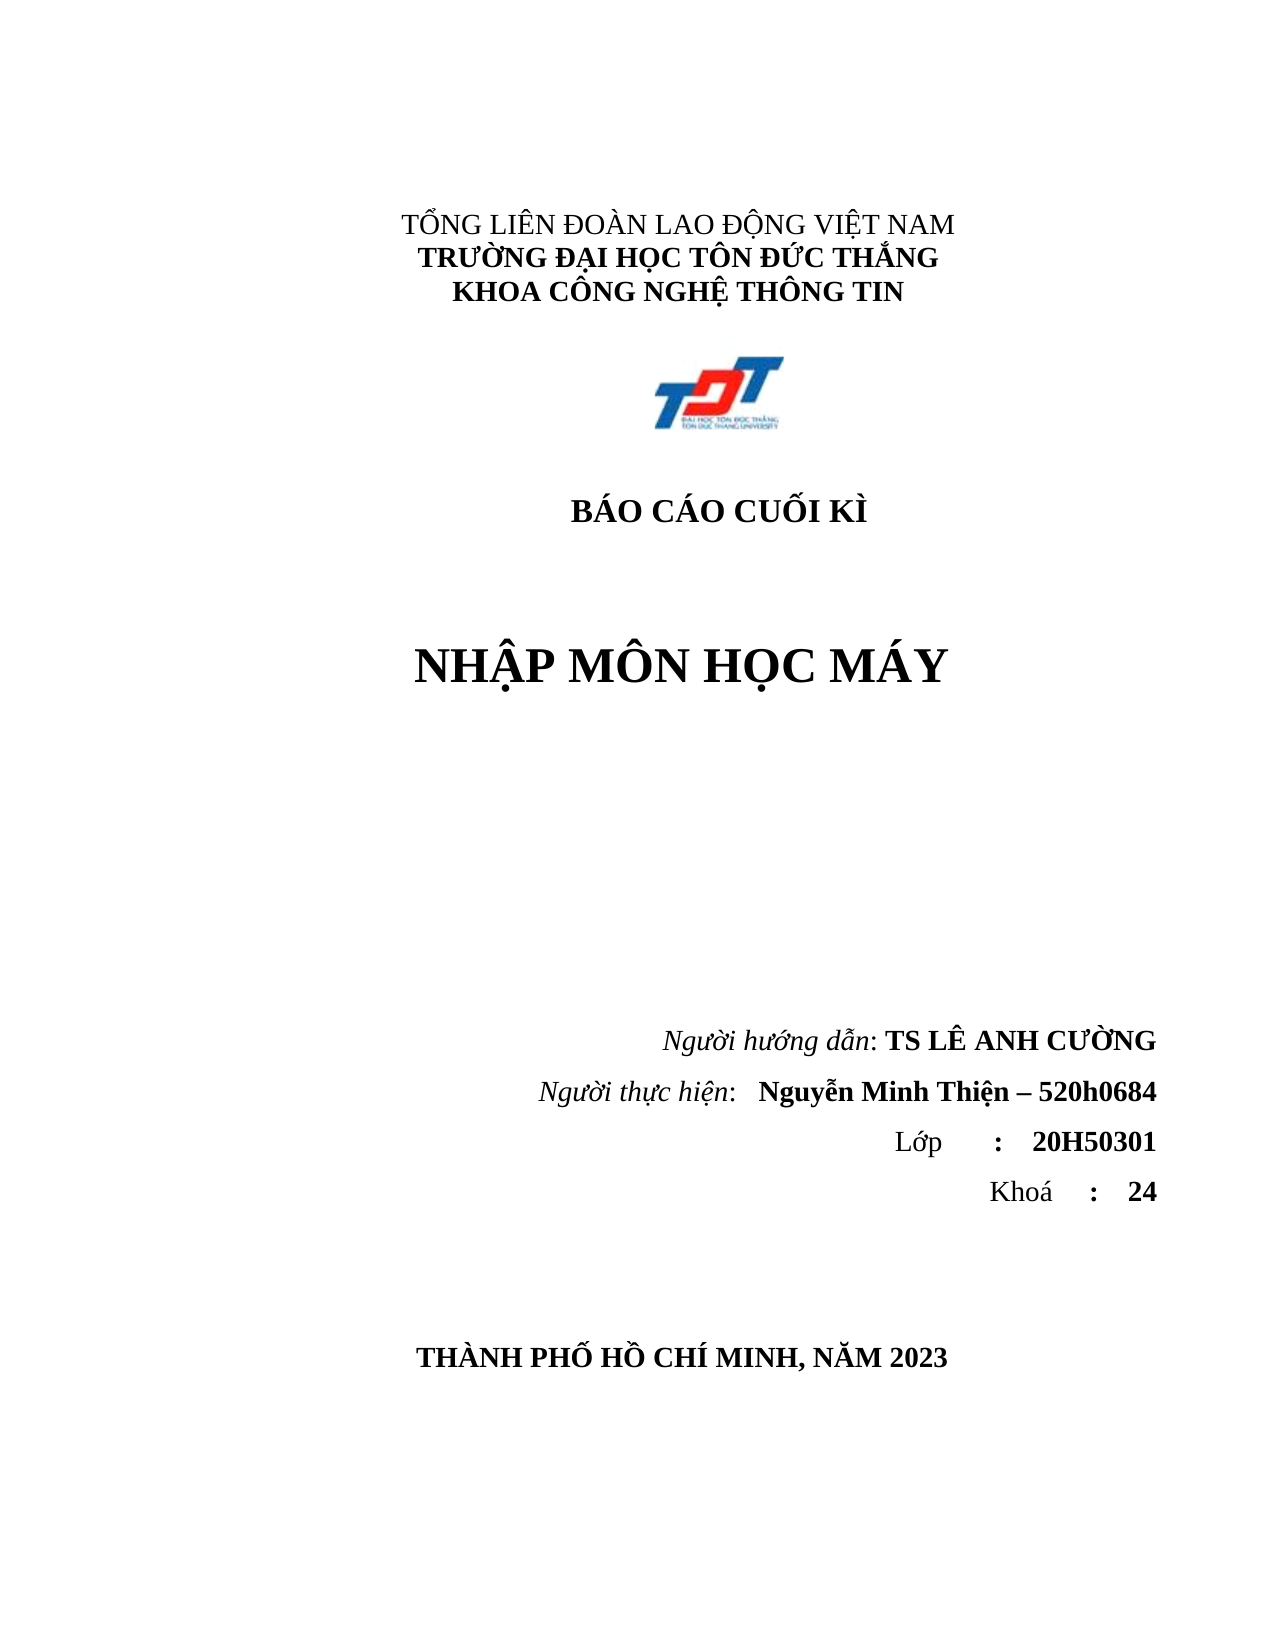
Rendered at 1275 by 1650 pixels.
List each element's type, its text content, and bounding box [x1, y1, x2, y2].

text Người thực hiện: Nguyễn Minh Thiện – 520h0684 [207, 1074, 1157, 1107]
text TRƯỜNG ĐẠI HỌC TÔN ĐỨC THẮNG [207, 240, 1157, 274]
text TỔNG LIÊN ĐOÀN LAO ĐỘNG VIỆT [207, 207, 1157, 240]
picture [654, 336, 785, 458]
text Lớp : 20H50301 [207, 1124, 1157, 1158]
text KHOA CÔNG NGHỆ THÔNG TIN [207, 274, 1157, 307]
text Khoá : 24 [207, 1174, 1157, 1208]
text BÁO CÁO CUỐI KÌ [207, 492, 1157, 530]
text THÀNH PHỐ HỒ CHÍ MINH, NĂM 2023 [207, 1340, 1157, 1373]
text NHẬP MÔN HỌC MÁY [207, 635, 1157, 693]
text Người hướng dẫn: TS LÊ ANH CƯỜNG [207, 1023, 1157, 1057]
